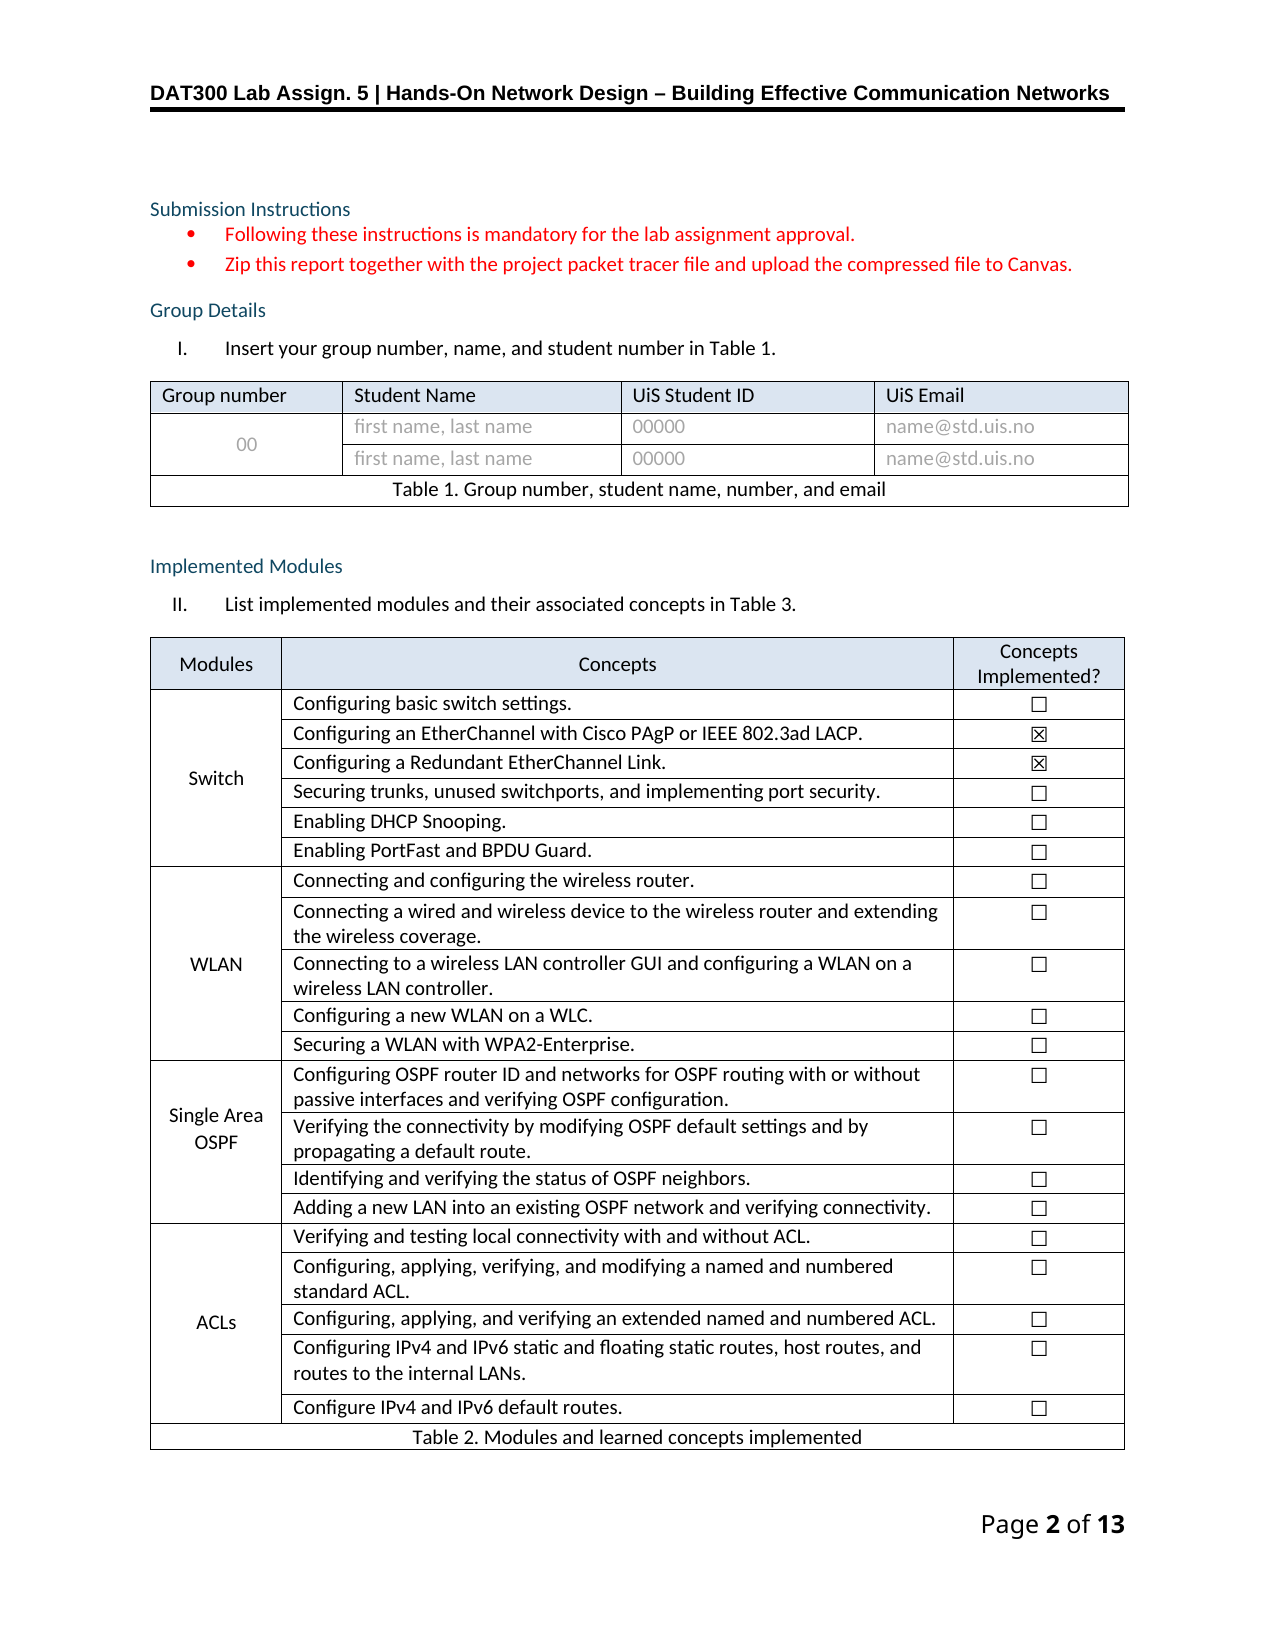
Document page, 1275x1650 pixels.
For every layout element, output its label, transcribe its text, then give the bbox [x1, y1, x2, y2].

table_cell Configuring, applying, verifying, and modifying a named and numbered standard ACL. [282, 1253, 953, 1304]
table_cell Securing a WLAN with WPA2-Enterprise. [282, 1032, 953, 1060]
table_cell Configuring a new WLAN on a WLC. [282, 1002, 953, 1031]
table_cell Verifying and testing local connectivity with and without ACL. [282, 1224, 953, 1252]
table_cell 00000 [622, 445, 874, 475]
table_cell Table 1. Group number, student name, number, and email [151, 476, 1128, 506]
table_cell WLAN [151, 867, 281, 1060]
table_cell Securing trunks, unused switchports, and implementing port security. [282, 779, 953, 807]
subtitle Implemented Modules [150, 553, 1125, 579]
table_cell Switch [151, 690, 281, 866]
table_cell Verifying the connectivity by modifying OSPF default settings and by propagating a default route. [282, 1113, 953, 1164]
list Insert your group number, name, and student number in Table 1. [187, 335, 1125, 360]
table_cell 00000 [622, 414, 874, 444]
table_cell Adding a new LAN into an existing OSPF network and verifying connectivity. [282, 1194, 953, 1223]
table_cell Connecting a wired and wireless device to the wireless router and extending the wireless coverage. [282, 898, 953, 949]
table_cell Configure IPv4 and IPv6 default routes. [282, 1395, 953, 1423]
table_cell Configuring a Redundant EtherChannel Link. [282, 749, 953, 778]
table_cell Enabling DHCP Snooping. [282, 808, 953, 837]
table_cell Configuring basic switch settings. [282, 690, 953, 719]
list Following these instructions is mandatory for the lab assignment approval. [187, 222, 1125, 247]
table_cell Identifying and verifying the status of OSPF neighbors. [282, 1165, 953, 1193]
table_cell Enabling PortFast and BPDU Guard. [282, 838, 953, 866]
table_cell Configuring IPv4 and IPv6 static and floating static routes, host routes, and routes to the internal LANs. [282, 1335, 953, 1393]
table_cell Configuring an EtherChannel with Cisco PAgP or IEEE 802.3ad LACP. [282, 720, 953, 748]
table_header Modules [151, 638, 281, 689]
table_header Group number [151, 382, 342, 412]
table_cell name@std.uis.no [875, 445, 1128, 475]
table_header Concepts [282, 638, 953, 689]
table_cell Table 2. Modules and learned concepts implemented [151, 1424, 1124, 1449]
table_header UiS Student ID [622, 382, 874, 412]
table_cell Connecting to a wireless LAN controller GUI and configuring a WLAN on a wireless LAN controller. [282, 950, 953, 1001]
table_cell Configuring OSPF router ID and networks for OSPF routing with or without passive interfaces and verifying OSPF configuration. [282, 1061, 953, 1112]
list Zip this report together with the project packet tracer file and upload the compressed file to Canvas. [187, 251, 1125, 276]
table_cell ACLs [151, 1224, 281, 1423]
table_cell 00 [151, 414, 342, 475]
table_cell Single Area OSPF [151, 1061, 281, 1223]
table_cell first name, last name [343, 445, 621, 475]
subtitle Group Details [150, 297, 1125, 323]
table_cell first name, last name [343, 414, 621, 444]
table_cell Configuring, applying, and verifying an extended named and numbered ACL. [282, 1305, 953, 1333]
list List implemented modules and their associated concepts in Table 3. [187, 591, 1125, 617]
table_header Student Name [343, 382, 621, 412]
table_cell name@std.uis.no [875, 414, 1128, 444]
subtitle Submission Instructions [150, 196, 1125, 222]
table_header Concepts Implemented? [954, 638, 1124, 689]
table_cell Connecting and configuring the wireless router. [282, 867, 953, 897]
table_header UiS Email [875, 382, 1128, 412]
